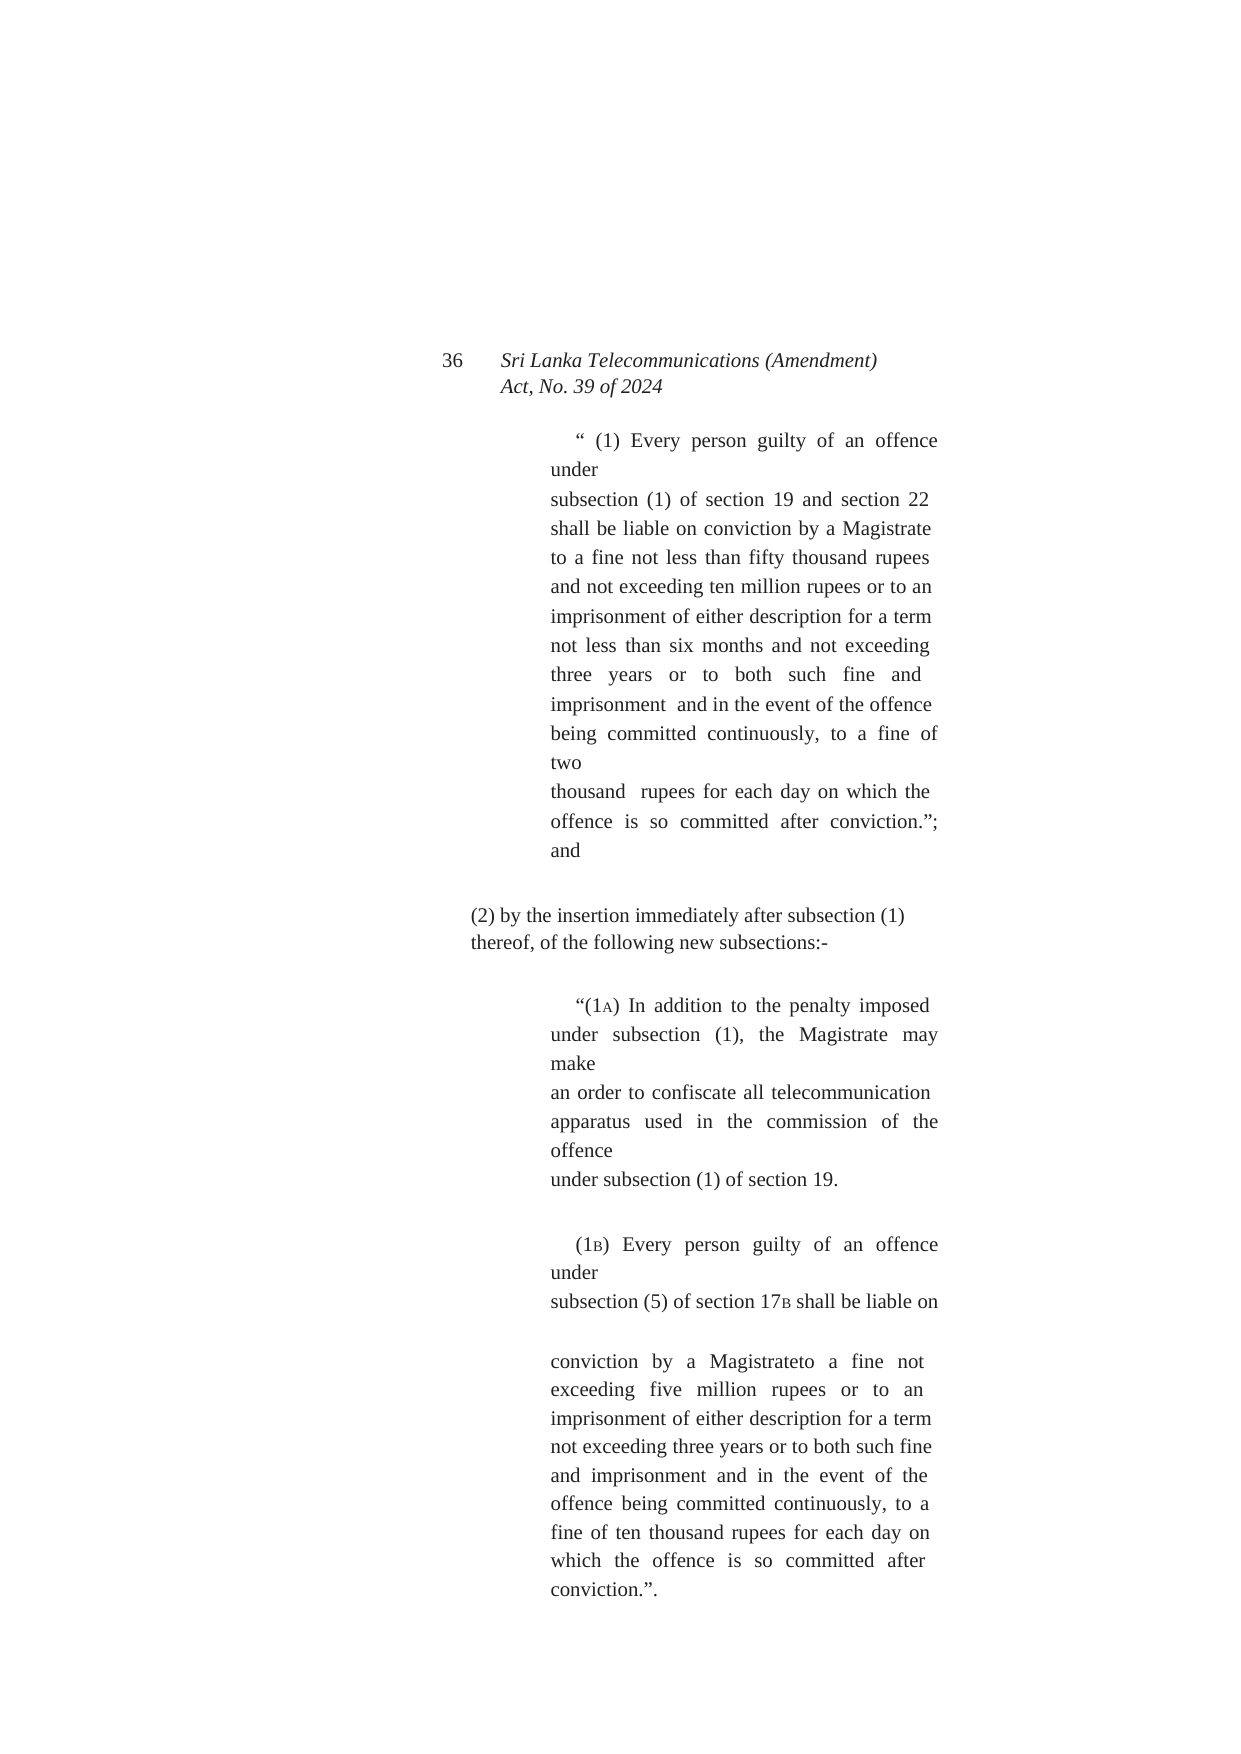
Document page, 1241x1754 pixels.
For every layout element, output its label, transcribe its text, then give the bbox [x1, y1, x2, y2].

text (2) by the insertion immediately after subsection (1) thereof, of the following new subsections:- [471, 903, 940, 954]
text (1B) Every person guilty of an offence under subsection (5) of section 17B shall be liable on conviction by a Magistrateto a fine not exceeding five million rupees or to an imprisonment of either description for a term not exceeding three years or to both such fine and imprisonment and in the event of the offence being committed continuously, to a fine of ten thousand rupees for each day on which the offence is so committed after conviction.”. [550, 1232, 938, 1601]
text 36 Sri Lanka Telecommunications (Amendment) Act, No. 39 of 2024 [442, 348, 895, 399]
text “(1A) In addition to the penalty imposed under subsection (1), the Magistrate may make an order to confiscate all telecommunication apparatus used in the commission of the offence under subsection (1) of section 19. [550, 993, 938, 1191]
text “ (1) Every person guilty of an offence under subsection (1) of section 19 and section 22 shall be liable on conviction by a Magistrate to a fine not less than fifty thousand rupees and not exceeding ten million rupees or to an imprisonment of either description for a term not less than six months and not exceeding three years or to both such fine and imprisonment and in the event of the offence being committed continuously, to a fine of two thousand rupees for each day on which the offence is so committed after conviction.”; and [550, 428, 938, 862]
